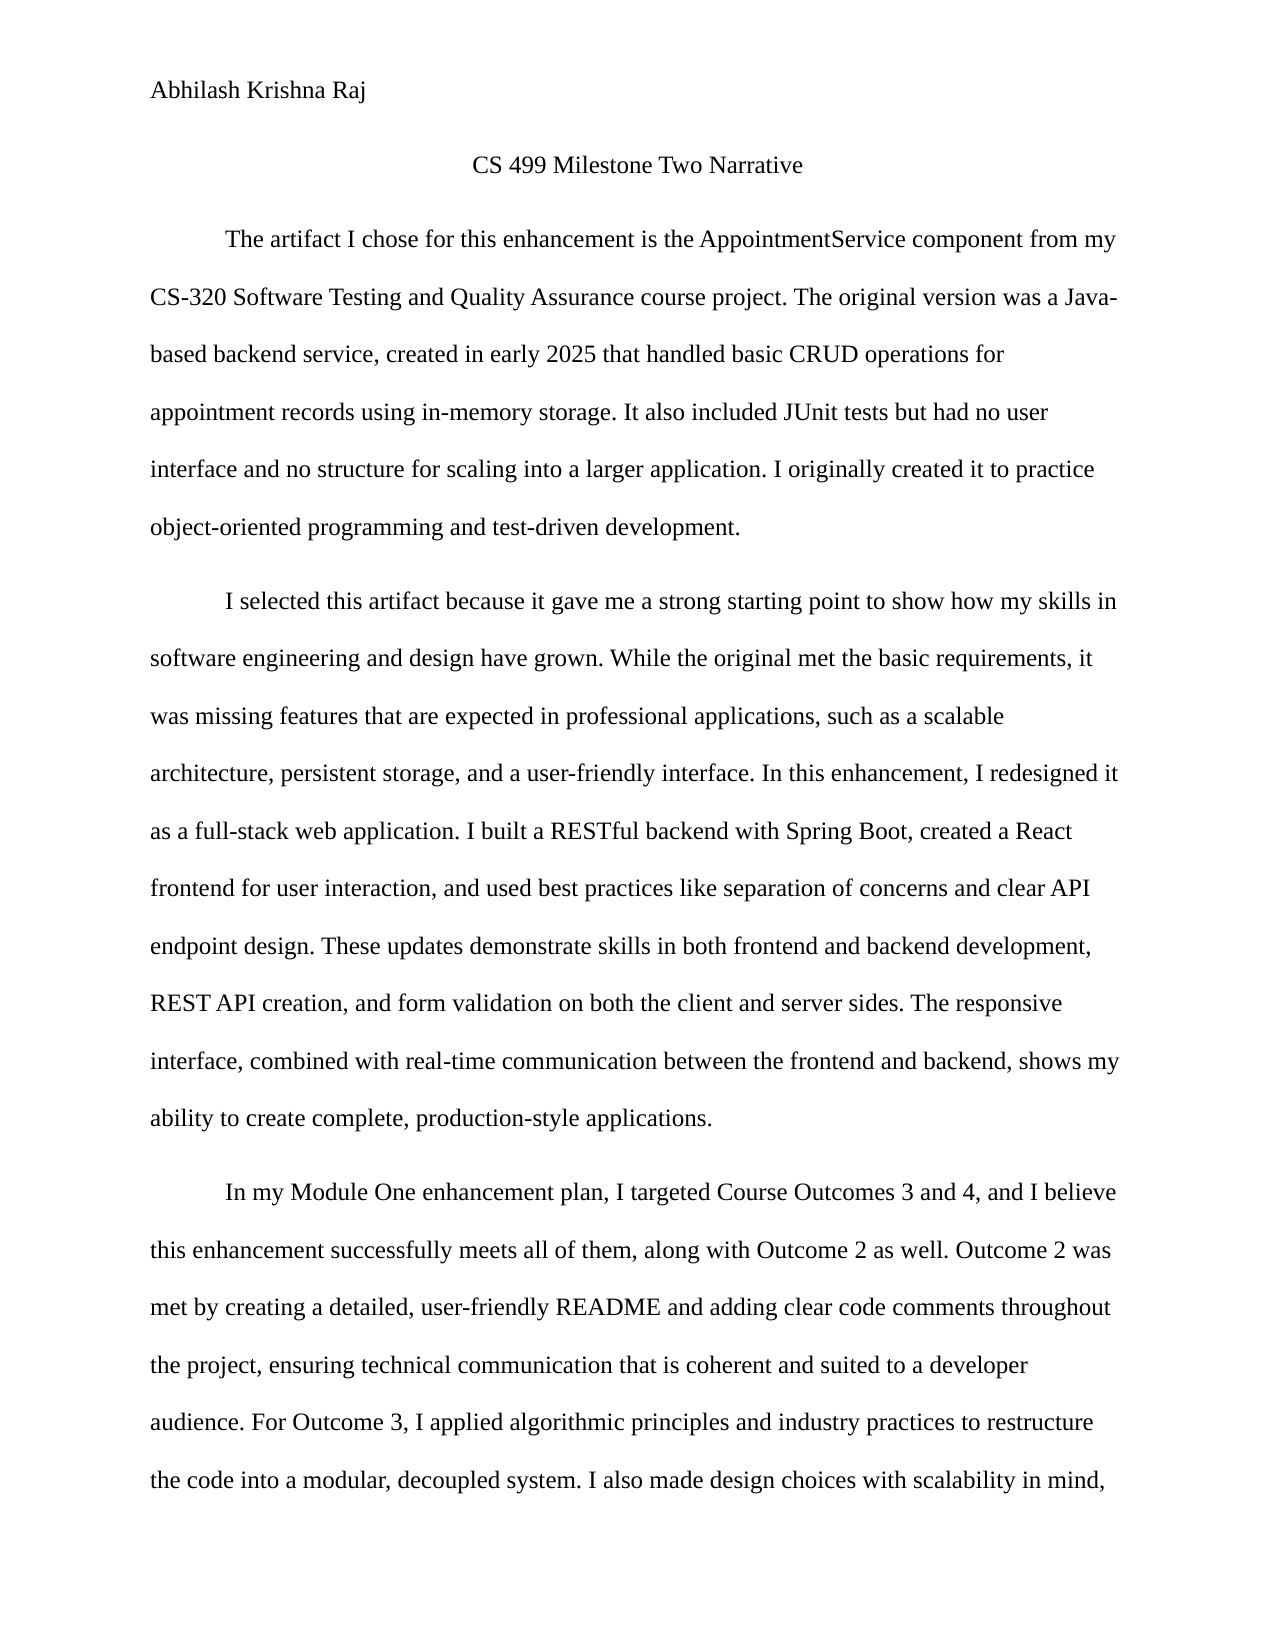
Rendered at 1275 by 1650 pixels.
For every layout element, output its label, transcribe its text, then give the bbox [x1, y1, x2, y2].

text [150, 1177, 1125, 1494]
text I selected this artifact because it gave me a strong starting point to show how my skills in software engineering and design have grown. While the original met the basic requirements, it was missing features that are expected in professional applications, such as a scalable architecture, persistent storage, and a user-friendly interface. In this enhancement, I redesigned it as a full-stack web application. I built a RESTful backend with Spring Boot, created a React frontend for user interaction, and used best practices like separation of concerns and clear API endpoint design. These updates demonstrate skills in both frontend and backend development, REST API creation, and form validation on both the client and server sides. The responsive interface, combined with real-time communication between the frontend and backend, shows my ability to create complete, production-style applications. [150, 586, 1125, 1132]
text The artifact I chose for this enhancement is the AppointmentService component from my CS-320 Software Testing and Quality Assurance course project. The original version was a Java-based backend service, created in early 2025 that handled basic CRUD operations for appointment records using in-memory storage. It also included JUnit tests but had no user interface and no structure for scaling into a larger application. I originally created it to practice object-oriented programming and test-driven development. [150, 224, 1125, 540]
text CS 499 Milestone Two Narrative [150, 150, 1125, 179]
